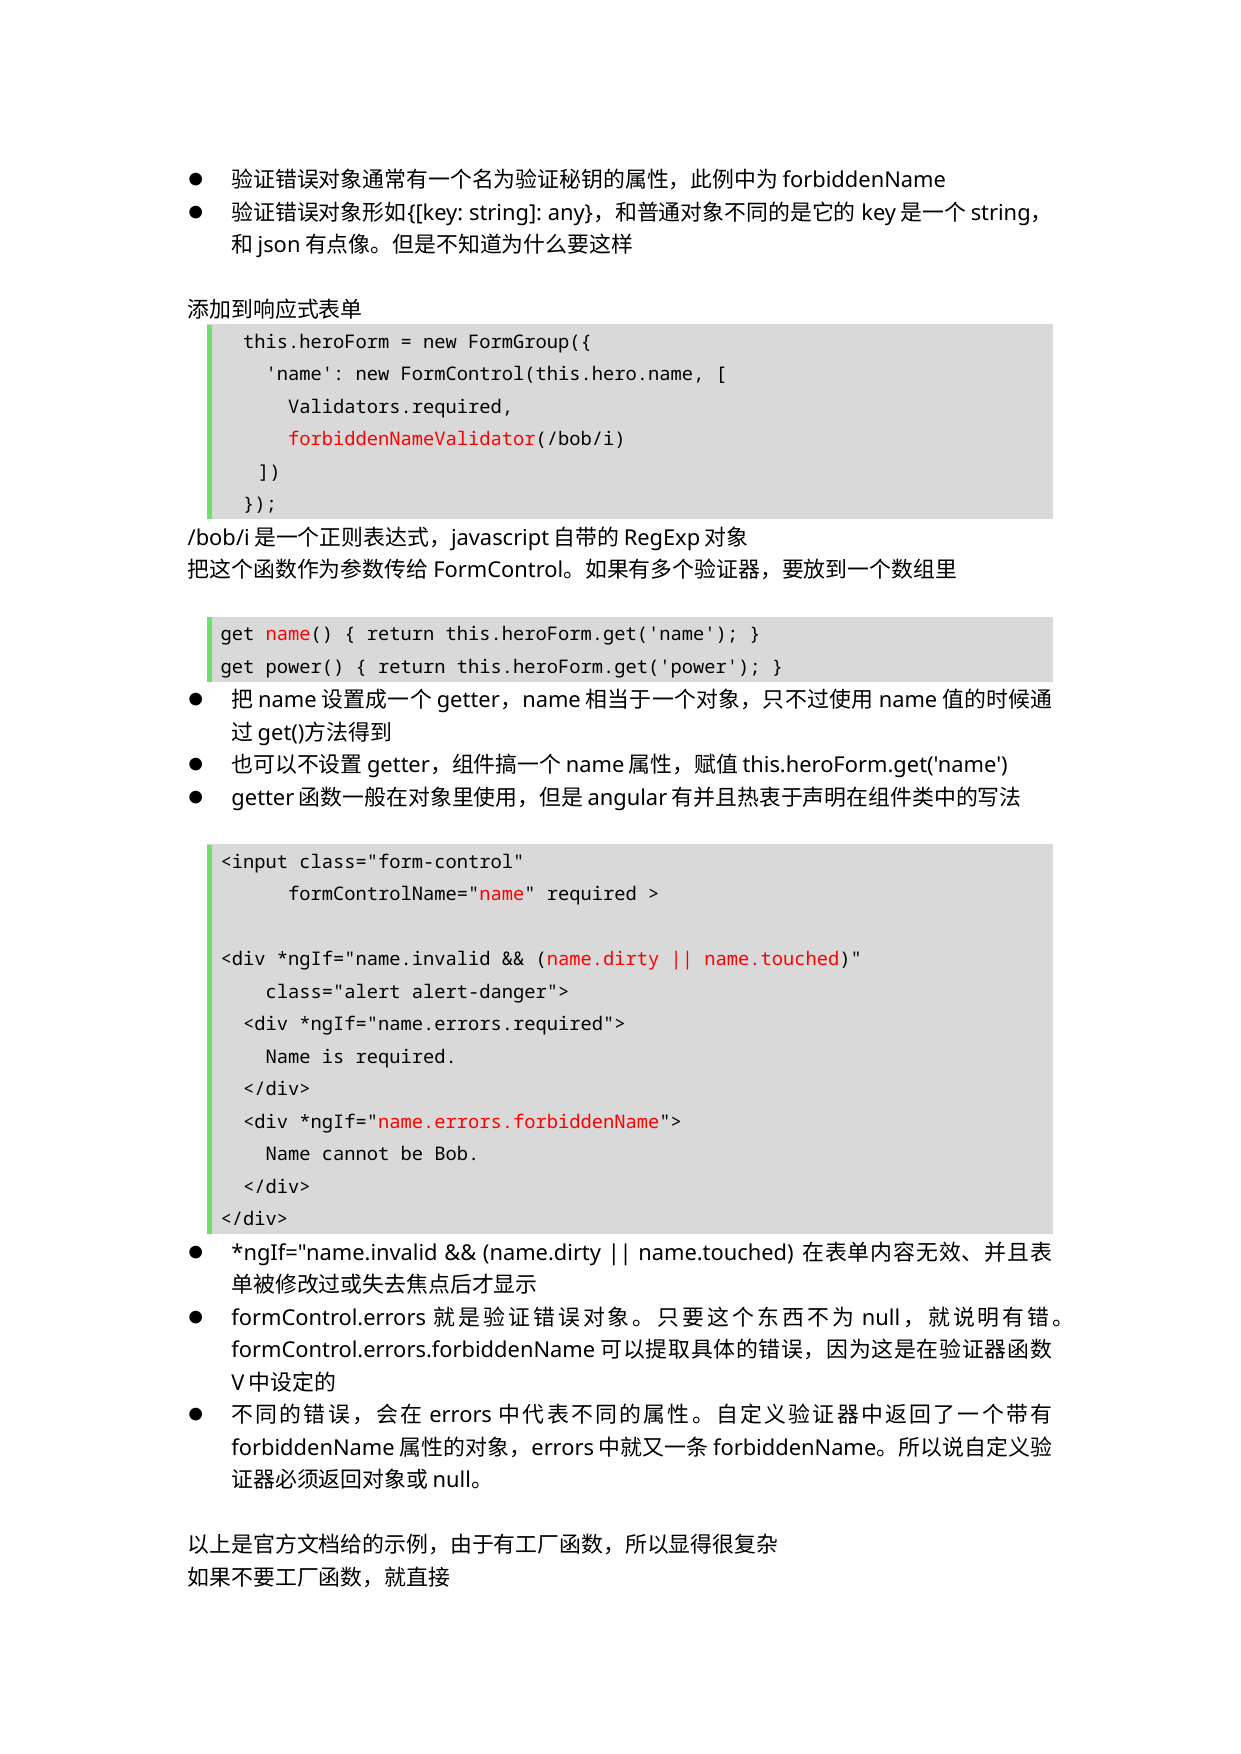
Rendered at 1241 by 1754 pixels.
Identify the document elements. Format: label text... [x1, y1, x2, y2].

text /bob/i是一个正则表达式，javascript自带的RegExp对象 [187, 519, 1053, 552]
text <input class="form-control" [207, 844, 1053, 877]
list 验证错误对象形如{[key: string]: any}，和普通对象不同的是它的key是一个string，和json有点像。但是不知道为什么要这样 [187, 194, 1053, 259]
text 把这个函数作为参数传给 FormControl。如果有多个验证器，要放到一个数组里 [187, 552, 1053, 584]
text </div> [212, 1202, 1053, 1234]
list 把name设置成一个getter，name相当于一个对象，只不过使用name值的时候通过get()方法得到 [187, 682, 1053, 747]
list *ngIf="name.invalid && (name.dirty || name.touched) 在表单内容无效、并且表单被修改过或失去焦点后才显示 [187, 1234, 1053, 1299]
text }); [212, 487, 1053, 519]
text this.heroForm = new FormGroup({ [207, 324, 1053, 357]
list 验证错误对象通常有一个名为验证秘钥的属性，此例中为forbiddenName [187, 162, 1053, 194]
text 以上是官方文档给的示例，由于有工厂函数，所以显得很复杂 [187, 1527, 1053, 1559]
text ]) [212, 454, 1053, 487]
text Validators.required, [212, 389, 1053, 422]
text formControlName="name" required > [212, 877, 1053, 909]
text Name cannot be Bob. [212, 1137, 1053, 1169]
text </div> [212, 1072, 1053, 1104]
text <div *ngIf="name.errors.forbiddenName"> [212, 1104, 1053, 1137]
text get power() { return this.heroForm.get('power'); } [212, 649, 1053, 682]
list 不同的错误，会在errors中代表不同的属性。自定义验证器中返回了一个带有forbiddenName属性的对象，errors中就又一条forbiddenName。所以说自定义验证器必须返回对象或null。 [187, 1397, 1053, 1494]
text class="alert alert-danger"> [212, 974, 1053, 1007]
list getter函数一般在对象里使用，但是angular有并且热衷于声明在组件类中的写法 [187, 779, 1053, 812]
text 'name': new FormControl(this.hero.name, [ [212, 357, 1053, 389]
list formControl.errors就是验证错误对象。只要这个东西不为null，就说明有错。formControl.errors.forbiddenName可以提取具体的错误，因为这是在验证器函数V中设定的 [187, 1299, 1053, 1397]
text Name is required. [212, 1039, 1053, 1072]
text 添加到响应式表单 [187, 292, 1053, 324]
text get name() { return this.heroForm.get('name'); } [212, 617, 1053, 649]
text </div> [212, 1169, 1053, 1202]
text 如果不要工厂函数，就直接 [187, 1559, 1053, 1592]
text <div *ngIf="name.invalid && (name.dirty || name.touched)" [212, 942, 1053, 974]
text forbiddenNameValidator(/bob/i) [212, 422, 1053, 454]
list 也可以不设置getter，组件搞一个name属性，赋值this.heroForm.get('name') [187, 747, 1053, 779]
text <div *ngIf="name.errors.required"> [212, 1007, 1053, 1039]
